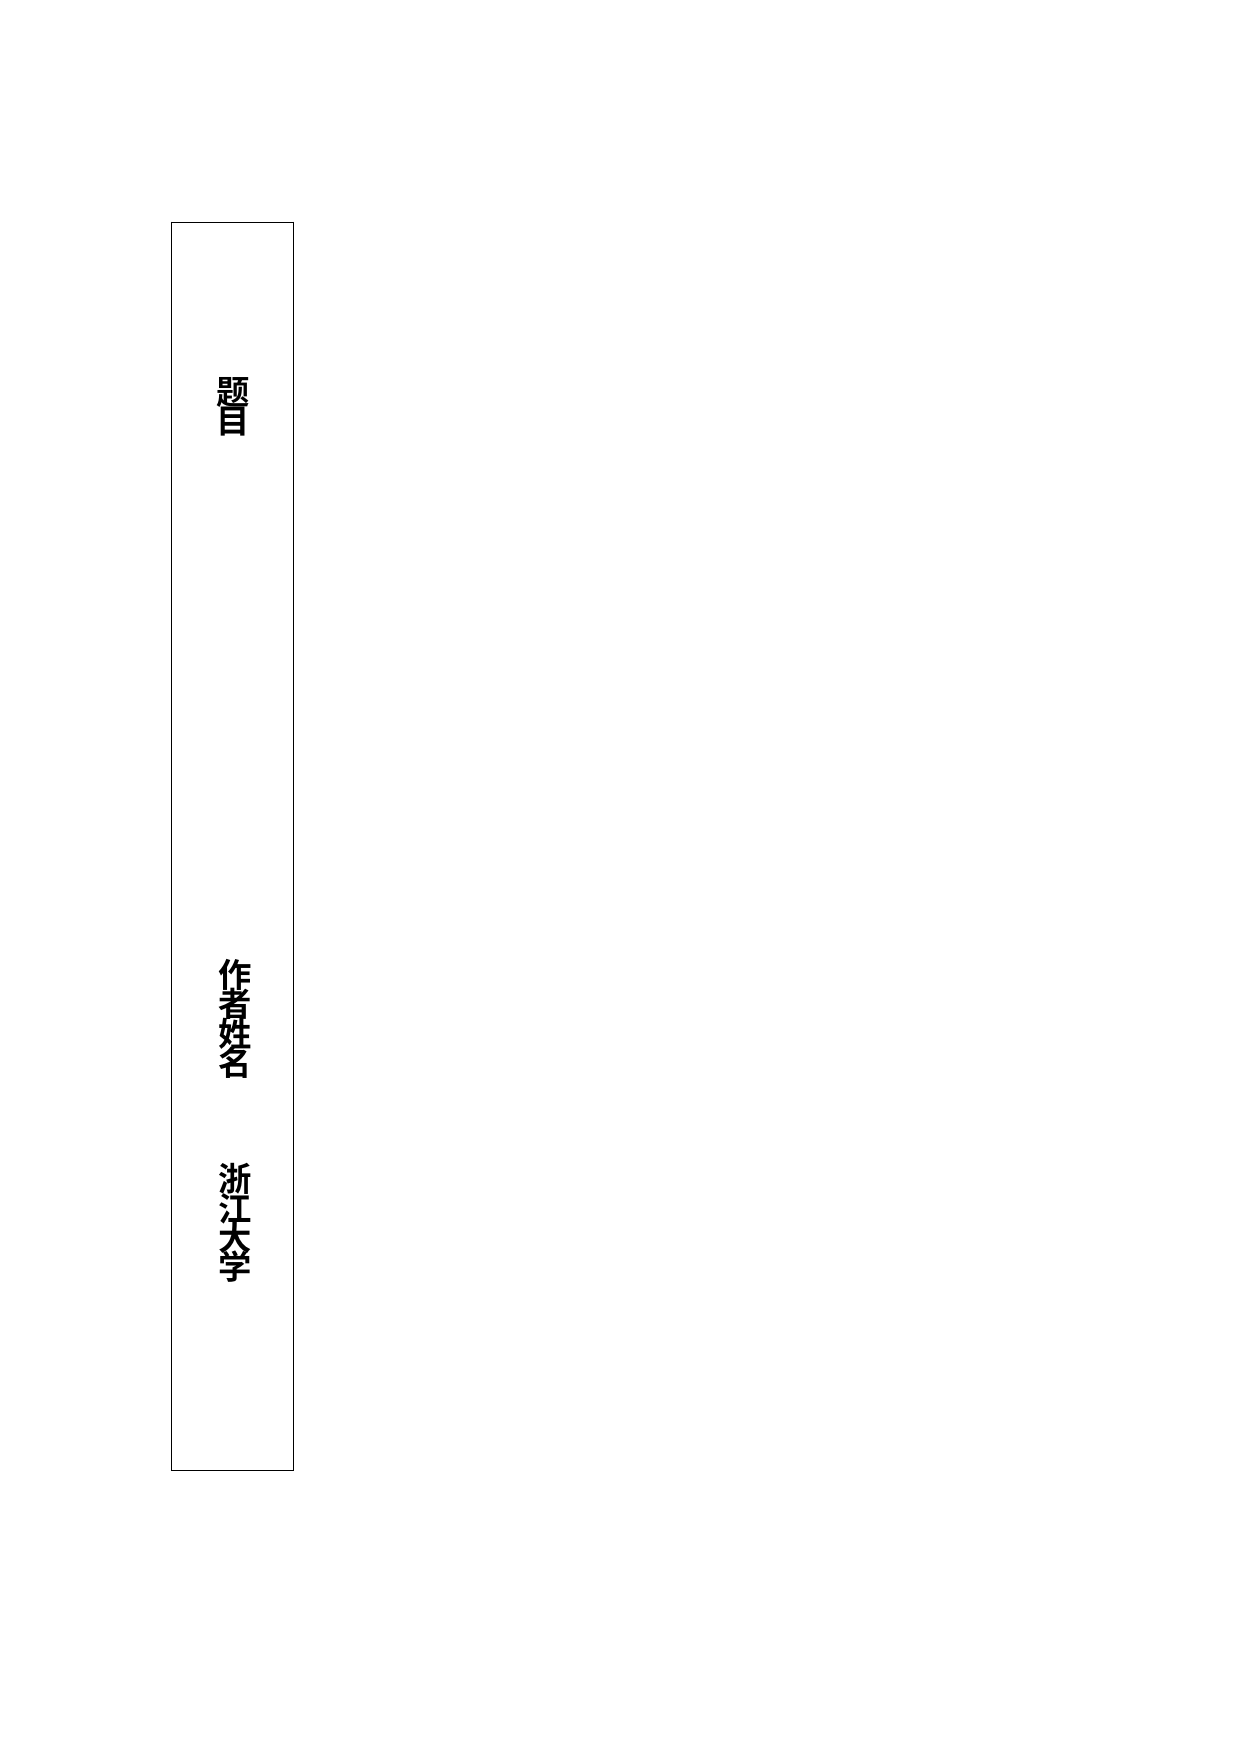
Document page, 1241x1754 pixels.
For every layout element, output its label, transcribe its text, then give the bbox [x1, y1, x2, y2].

table_header 题 目 作 者 姓 名 浙 江 大 学 [172, 223, 293, 1470]
